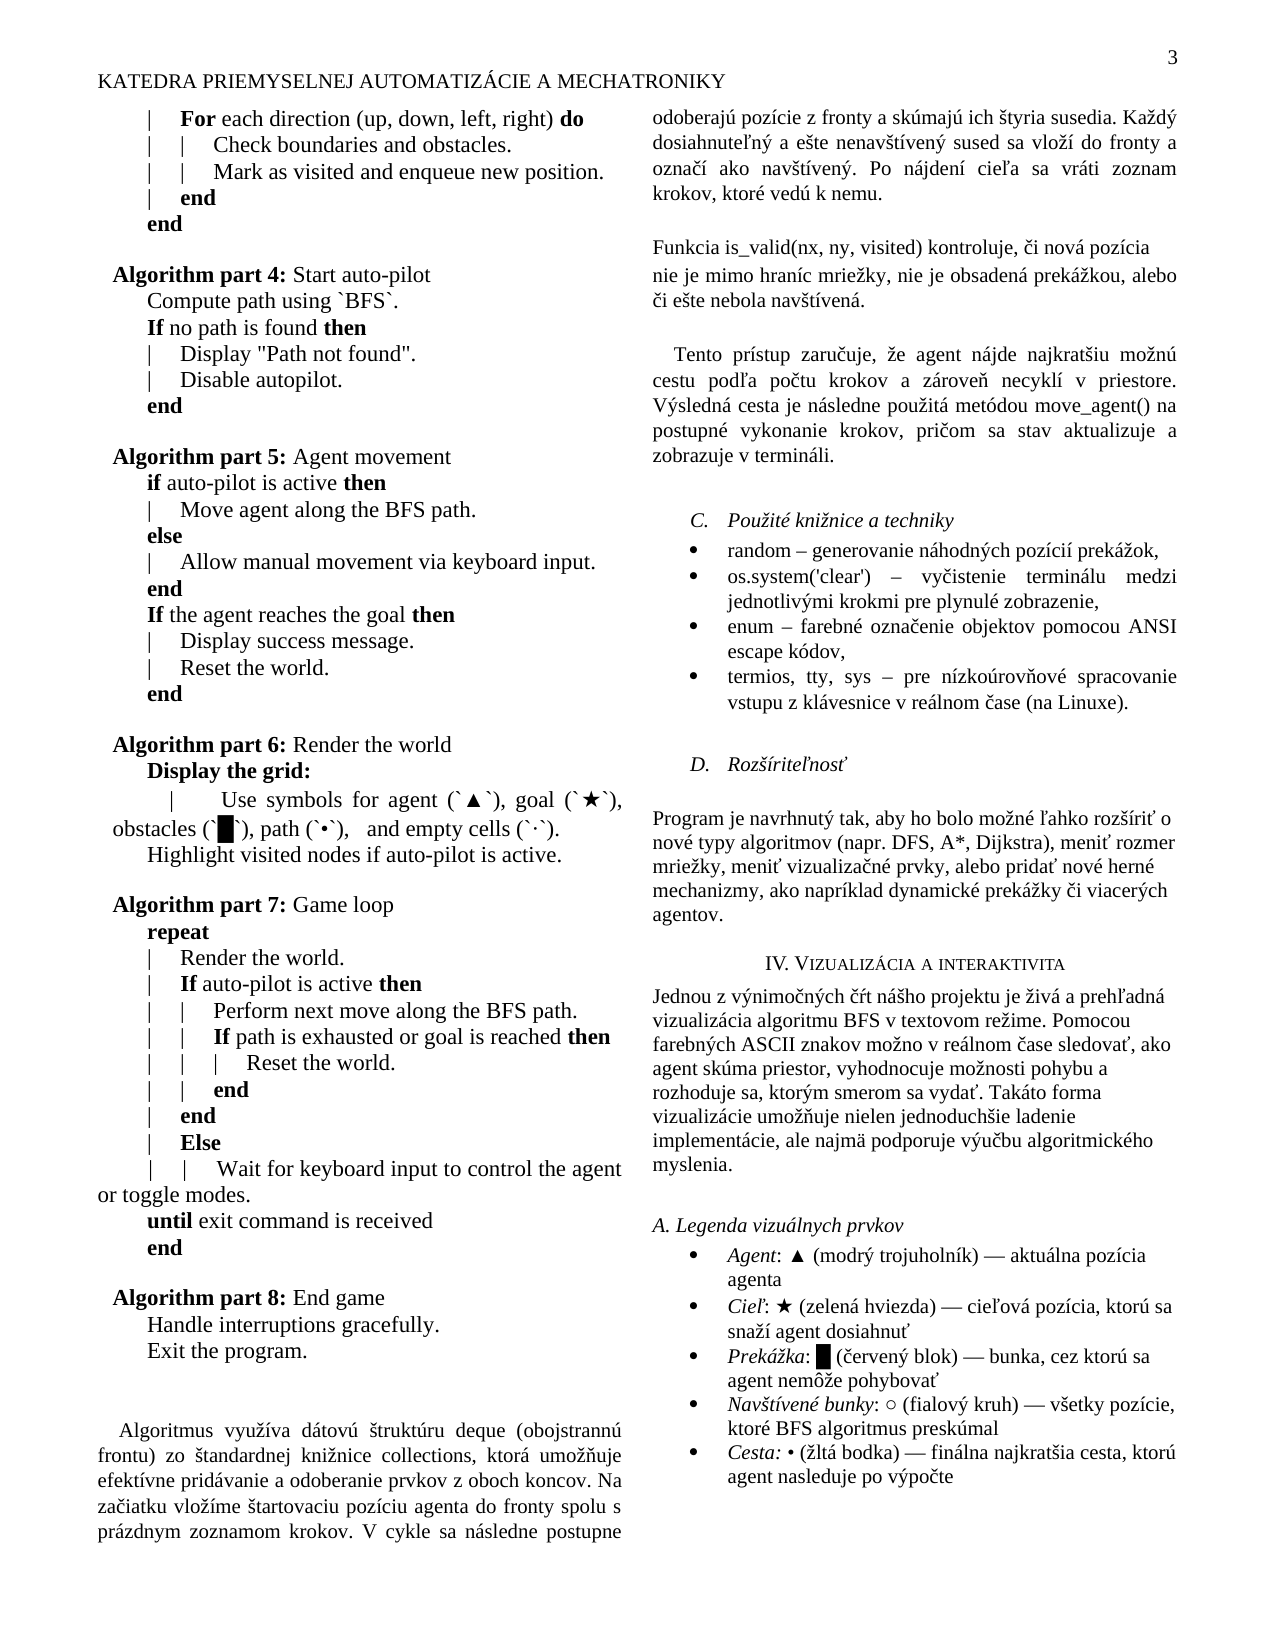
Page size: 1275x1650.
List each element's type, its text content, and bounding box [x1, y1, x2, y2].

list Cesta: • (žltá bodka) — finálna najkratšia cesta, ktorú agent nasleduje po výpočte [690, 1440, 1177, 1488]
list random – generovanie náhodných pozícií prekážok, [690, 538, 1177, 562]
text | | Perform next move along the BFS path. [97, 997, 622, 1023]
text | | Check boundaries and obstacles. [97, 131, 622, 158]
text Program je navrhnutý tak, aby ho bolo možné ľahko rozšíriť o nové typy algoritmov (napr. DFS, A*, Dijkstra), meniť rozmer mriežky, meniť vizualizačné prvky, alebo pridať nové herné mechanizmy, ako napríklad dynamické prekážky či viacerých agentov. [652, 806, 1177, 926]
text | Display success message. [97, 627, 622, 654]
text Highlight visited nodes if auto-pilot is active. [97, 841, 622, 867]
text | Allow manual movement via keyboard input. [97, 548, 622, 575]
text Algorithm part 6: Render the world [97, 731, 622, 757]
text Jednou z výnimočných čŕt nášho projektu je živá a prehľadná vizualizácia algoritmu BFS v textovom režime. Pomocou farebných ASCII znakov možno v reálnom čase sledovať, ako agent skúma priestor, vyhodnocuje možnosti pohybu a rozhoduje sa, ktorým smerom sa vydať. Takáto forma vizualizácie umožňuje nielen jednoduchšie ladenie implementácie, ale najmä podporuje výučbu algoritmického myslenia. [652, 983, 1177, 1176]
text end [97, 575, 622, 601]
text nie je mimo hraníc mriežky, nie je obsadená prekážkou, alebo či ešte nebola navštívená. [652, 262, 1177, 312]
text Algoritmus využíva dátovú štruktúru deque (obojstrannú frontu) zo štandardnej knižnice collections, ktorá umožňuje efektívne pridávanie a odoberanie prvkov z oboch koncov. Na začiatku vložíme štartovaciu pozíciu agenta do fronty spolu s prázdnym zoznamom krokov. V cykle sa následne postupne odoberajú pozície z fronty a skúmajú ich štyria susedia. Každý dosiahnuteľný a ešte nenavštívený sused sa vloží do fronty a označí ako navštívený. Po nájdení cieľa sa vráti zoznam krokov, ktoré vedú k nemu. [97, 1418, 622, 1543]
text Tento prístup zaručuje, že agent nájde najkratšiu možnú cestu podľa počtu krokov a zároveň necyklí v priestore. Výsledná cesta je následne použitá metódou move_agent() na postupné vykonanie krokov, pričom sa stav aktualizuje a zobrazuje v termináli. [652, 342, 1177, 467]
text end [97, 1234, 622, 1260]
text | end [97, 1102, 622, 1128]
subtitle A. Legenda vizuálnych prvkov [652, 1213, 1177, 1237]
text Exit the program. [97, 1337, 622, 1363]
list enum – farebné označenie objektov pomocou ANSI escape kódov, [690, 614, 1177, 663]
text | Reset the world. [97, 654, 622, 680]
text Algorithm part 4: Start auto-pilot [97, 261, 622, 287]
subtitle Rozšíriteľnosť [690, 751, 1177, 776]
text Algoritmus využíva dátovú štruktúru deque (obojstrannú frontu) zo štandardnej knižnice collections, ktorá umožňuje efektívne pridávanie a odoberanie prvkov z oboch koncov. Na začiatku vložíme štartovaciu pozíciu agenta do fronty spolu s prázdnym zoznamom krokov. V cykle sa následne postupne odoberajú pozície z fronty a skúmajú ich štyria susedia. Každý dosiahnuteľný a ešte nenavštívený sused sa vloží do fronty a označí ako navštívený. Po nájdení cieľa sa vráti zoznam krokov, ktoré vedú k nemu. [652, 105, 1177, 205]
text end [97, 680, 622, 707]
list Agent: ▲ (modrý trojuholník) — aktuálna pozícia agenta [690, 1243, 1177, 1291]
text If the agent reaches the goal then [97, 601, 622, 627]
text | Move agent along the BFS path. [97, 496, 622, 522]
text Handle interruptions gracefully. [97, 1311, 622, 1337]
text Compute path using `BFS`. [97, 287, 622, 313]
list os.system('clear') – vyčistenie terminálu medzi jednotlivými krokmi pre plynulé zobrazenie, [690, 564, 1177, 613]
text | Else [97, 1128, 622, 1155]
text if auto-pilot is active then [97, 469, 622, 496]
text Algorithm part 8: End game [97, 1284, 622, 1311]
text | Disable autopilot. [97, 366, 622, 393]
text | end [97, 184, 622, 210]
text | If auto-pilot is active then [97, 970, 622, 997]
text | | If path is exhausted or goal is reached then [97, 1023, 622, 1049]
subtitle Použité knižnice a techniky [690, 508, 1177, 532]
text end [97, 210, 622, 237]
text Algorithm part 7: Game loop [97, 891, 622, 918]
subtitle IV. Vizualizácia a interaktivita [652, 951, 1177, 975]
text repeat [97, 918, 622, 944]
text else [97, 522, 622, 548]
text | | Wait for keyboard input to control the agent or toggle modes. [97, 1155, 622, 1208]
text Display the grid: [97, 757, 622, 783]
list Cieľ: ★ (zelená hviezda) — cieľová pozícia, ktorú sa snaží agent dosiahnuť [690, 1291, 1177, 1343]
text | Render the world. [97, 944, 622, 970]
text end [97, 393, 622, 419]
text Algorithm part 5: Agent movement [97, 443, 622, 469]
text If no path is found then [97, 313, 622, 340]
list Prekážka: █ (červený blok) — bunka, cez ktorú sa agent nemôže pohybovať [690, 1343, 1177, 1392]
list termios, tty, sys – pre nízkoúrovňové spracovanie vstupu z klávesnice v reálnom čase (na Linuxe). [690, 664, 1177, 714]
list Navštívené bunky: ○ (fialový kruh) — všetky pozície, ktoré BFS algoritmus preskúmal [690, 1392, 1177, 1440]
text | Use symbols for agent (`▲`), goal (`★`), obstacles (`█`), path (`•`), and empty cells (`·`). [112, 783, 622, 841]
text until exit command is received [97, 1208, 622, 1234]
text | Display "Path not found". [97, 340, 622, 366]
text | | | Reset the world. [97, 1049, 622, 1076]
text Funkcia is_valid(nx, ny, visited) kontroluje, či nová pozícia [652, 235, 1177, 259]
text | For each direction (up, down, left, right) do [97, 105, 622, 131]
text | | end [97, 1076, 622, 1102]
text | | Mark as visited and enqueue new position. [97, 158, 622, 184]
